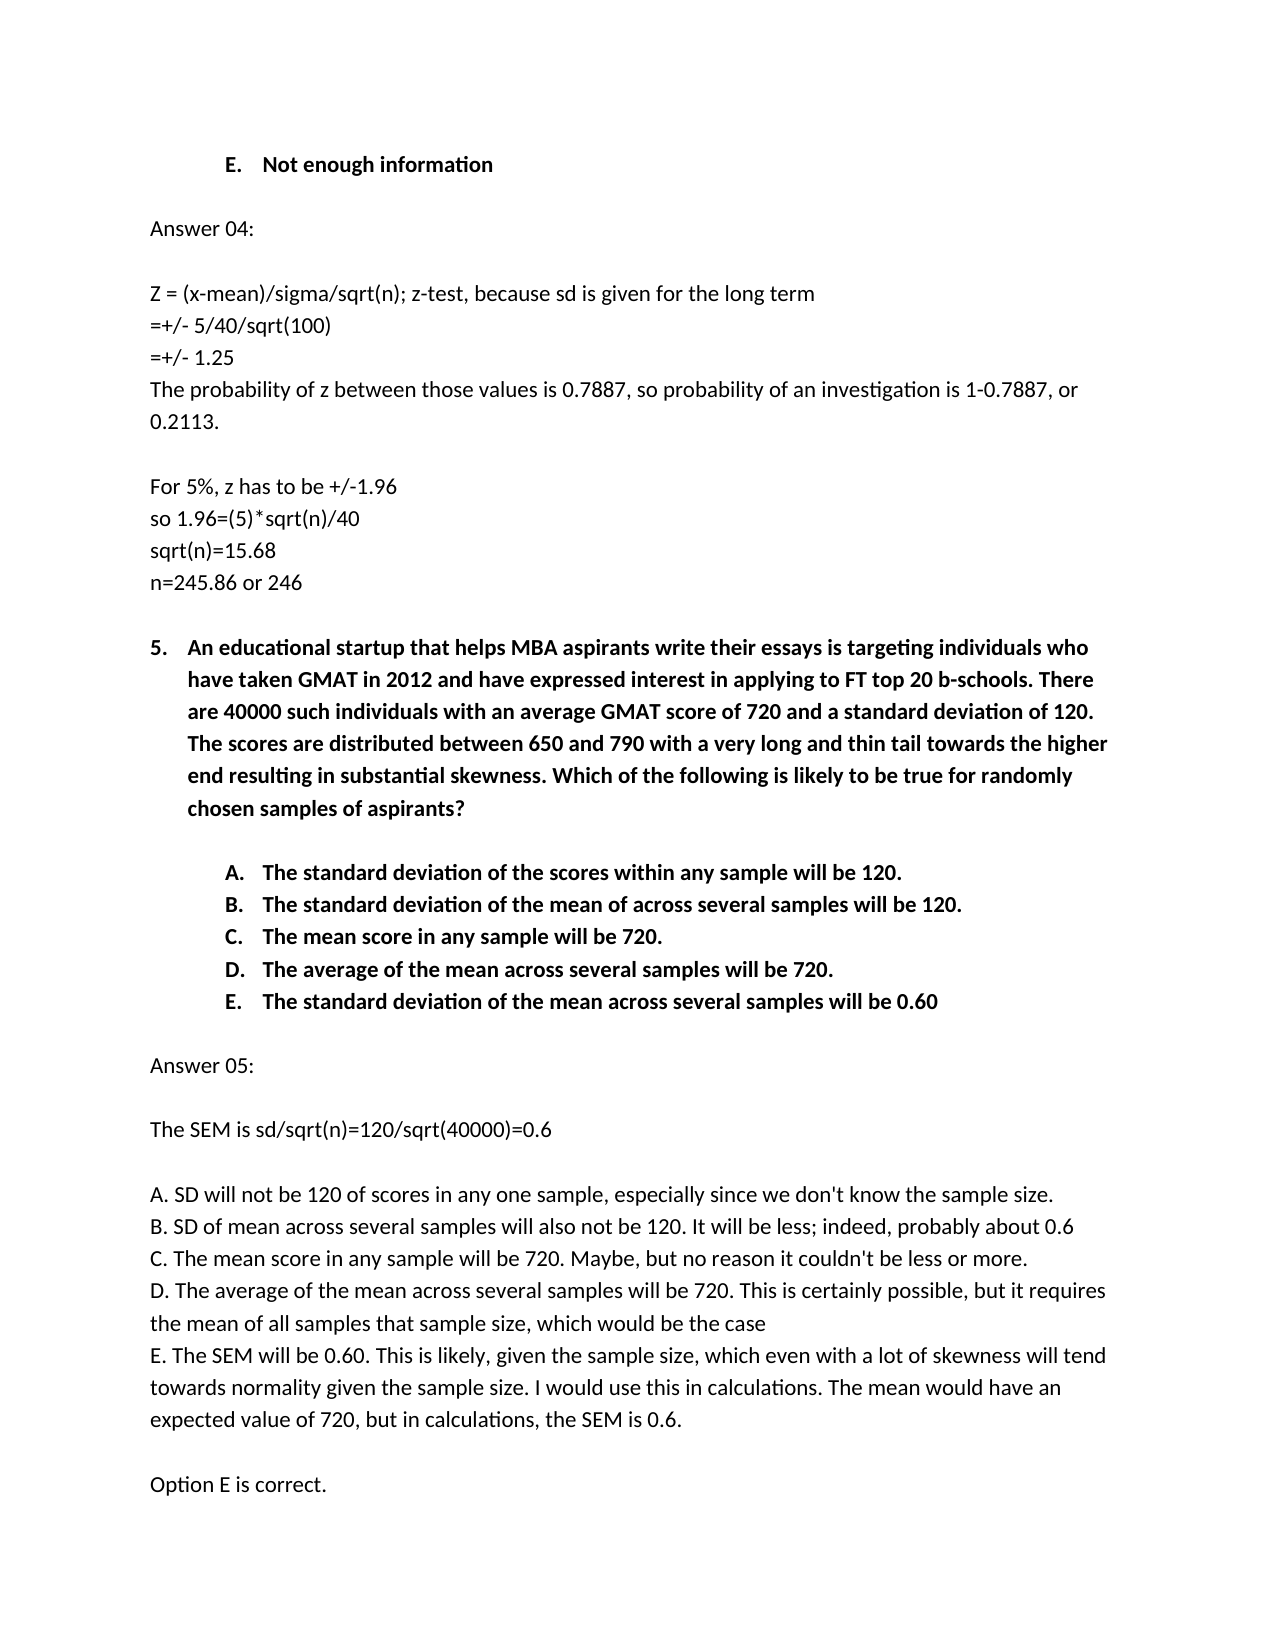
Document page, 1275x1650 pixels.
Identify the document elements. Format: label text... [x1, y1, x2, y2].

text =+/- 1.25 [150, 343, 1125, 371]
text n=245.86 or 246 [150, 568, 1125, 596]
text For 5%, z has to be +/-1.96 [150, 472, 1125, 500]
text E. The SEM will be 0.60. This is likely, given the sample size, which even with a lot of skewness will tend towards normality given the sample size. I would use this in calculations. The mean would have an expected value of 720, but in calculations, the SEM is 0.6. [150, 1341, 1125, 1433]
text Option E is correct. [150, 1470, 1125, 1498]
text Answer 04: [150, 214, 1125, 242]
list The standard deviation of the mean of across several samples will be 120. [225, 890, 1125, 918]
list The average of the mean across several samples will be 720. [225, 955, 1125, 983]
text Z = (x-mean)/sigma/sqrt(n); z-test, because sd is given for the long term [150, 279, 1125, 307]
list An educational startup that helps MBA aspirants write their essays is targeting individuals who have taken GMAT in 2012 and have expressed interest in applying to FT top 20 b-schools. There are 40000 such individuals with an average GMAT score of 720 and a standard deviation of 120. The scores are distributed between 650 and 790 with a very long and thin tail towards the higher end resulting in substantial skewness. Which of the following is likely to be true for randomly chosen samples of aspirants? [150, 633, 1125, 822]
list The standard deviation of the scores within any sample will be 120. [225, 858, 1125, 886]
text so 1.96=(5)*sqrt(n)/40 [150, 504, 1125, 532]
list The mean score in any sample will be 720. [225, 922, 1125, 951]
list Not enough information [225, 150, 1125, 178]
text C. The mean score in any sample will be 720. Maybe, but no reason it couldn't be less or more. [150, 1244, 1125, 1272]
text A. SD will not be 120 of scores in any one sample, especially since we don't know the sample size. [150, 1180, 1125, 1208]
text D. The average of the mean across several samples will be 720. This is certainly possible, but it requires the mean of all samples that sample size, which would be the case [150, 1277, 1125, 1337]
text B. SD of mean across several samples will also not be 120. It will be less; indeed, probably about 0.6 [150, 1212, 1125, 1240]
list The standard deviation of the mean across several samples will be 0.60 [225, 987, 1125, 1015]
text The probability of z between those values is 0.7887, so probability of an investigation is 1-0.7887, or 0.2113. [150, 375, 1125, 436]
text Answer 05: [150, 1051, 1125, 1079]
text The SEM is sd/sqrt(n)=120/sqrt(40000)=0.6 [150, 1116, 1125, 1144]
text sqrt(n)=15.68 [150, 536, 1125, 564]
text =+/- 5/40/sqrt(100) [150, 311, 1125, 339]
